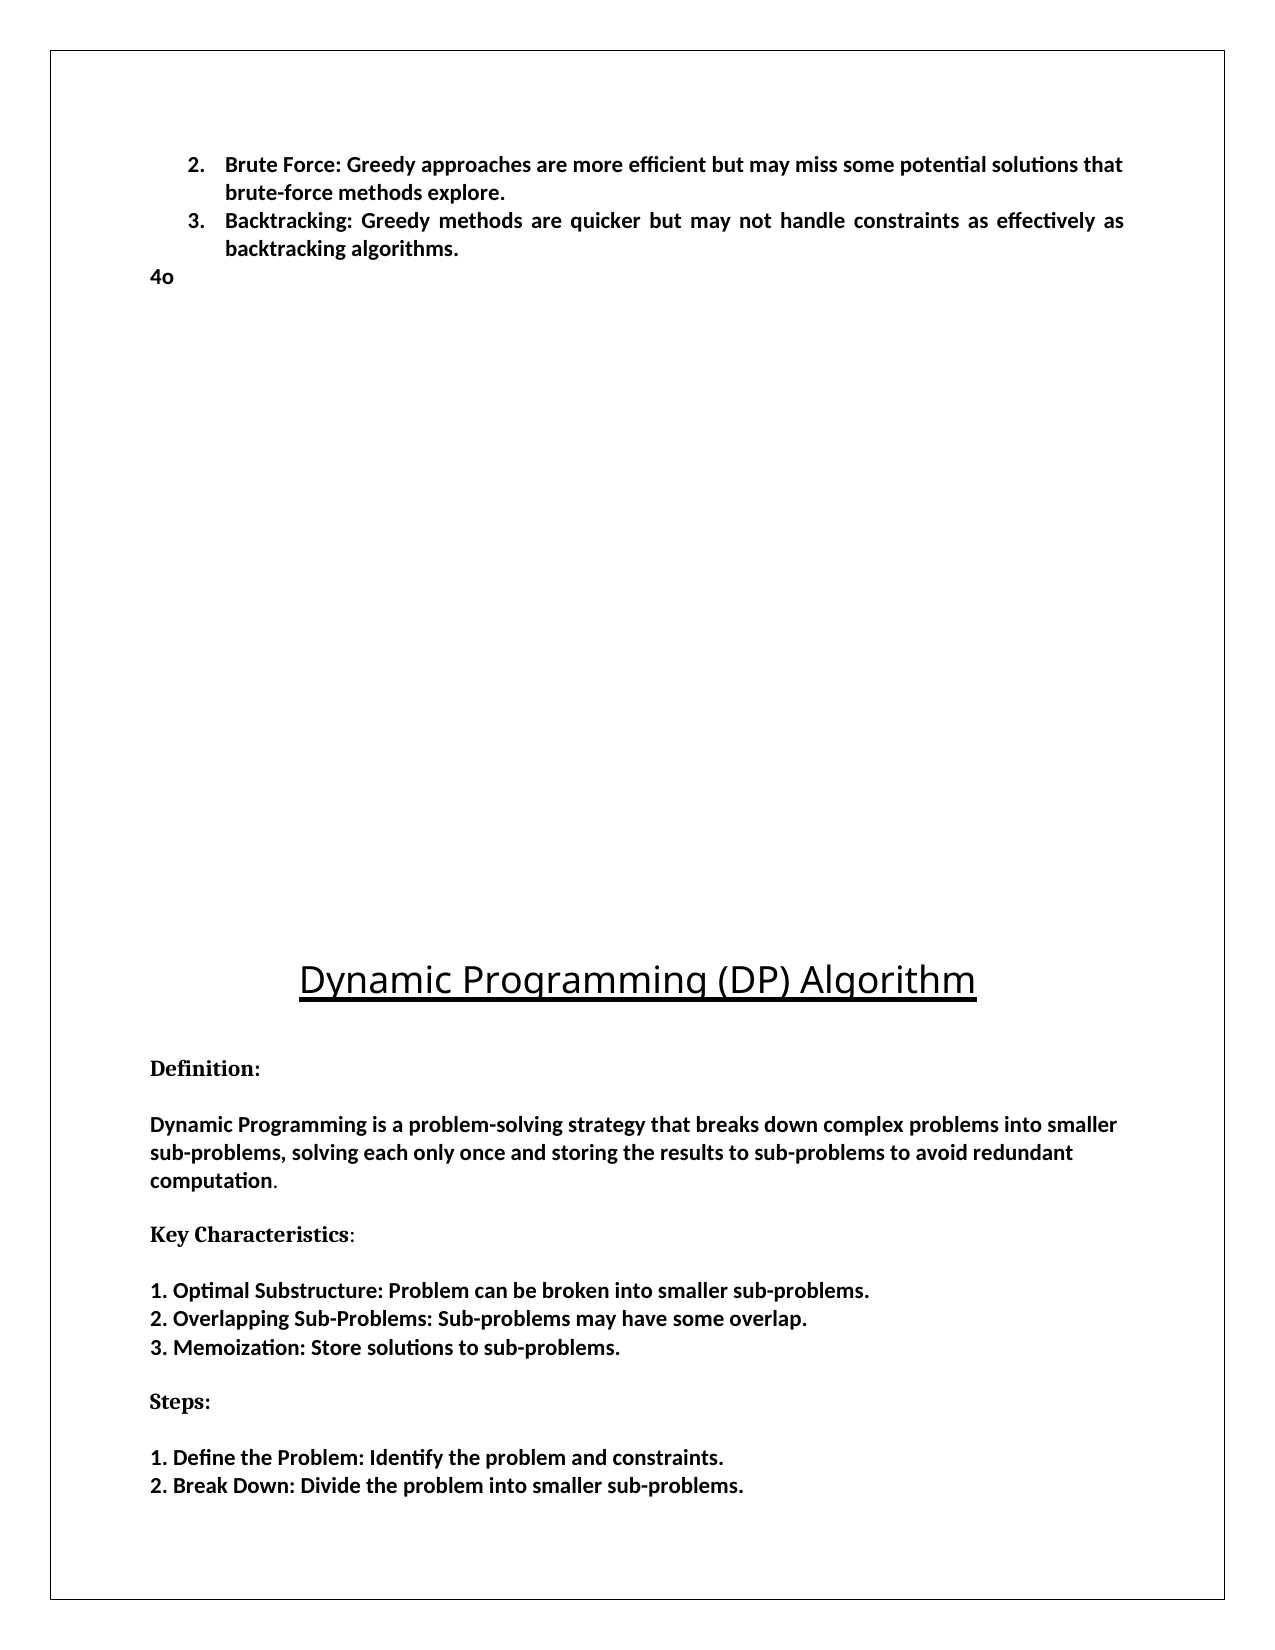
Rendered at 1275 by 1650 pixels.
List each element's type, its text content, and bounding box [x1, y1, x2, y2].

text 4o [150, 262, 1125, 290]
list Brute Force: Greedy approaches are more efficient but may miss some potential solutions that brute-force methods explore. [187, 150, 1125, 206]
text 1. Optimal Substructure: Problem can be broken into smaller sub-problems. [150, 1277, 1125, 1304]
text 2. Break Down: Divide the problem into smaller sub-problems. [150, 1471, 1125, 1499]
text 1. Define the Problem: Identify the problem and constraints. [150, 1443, 1125, 1471]
text Steps: [150, 1389, 1125, 1415]
text 3. Memoization: Store solutions to sub-problems. [150, 1333, 1125, 1361]
list Backtracking: Greedy methods are quicker but may not handle constraints as effectively as backtracking algorithms. [187, 206, 1125, 262]
text Dynamic Programming is a problem-solving strategy that breaks down complex problems into smaller sub-problems, solving each only once and storing the results to sub-problems to avoid redundant computation. [150, 1110, 1125, 1194]
text 2. Overlapping Sub-Problems: Sub-problems may have some overlap. [150, 1304, 1125, 1333]
text Dynamic Programming (DP) Algorithm [150, 954, 1125, 1005]
text Definition: [150, 1056, 1125, 1082]
text Key Characteristics: [150, 1221, 1125, 1248]
